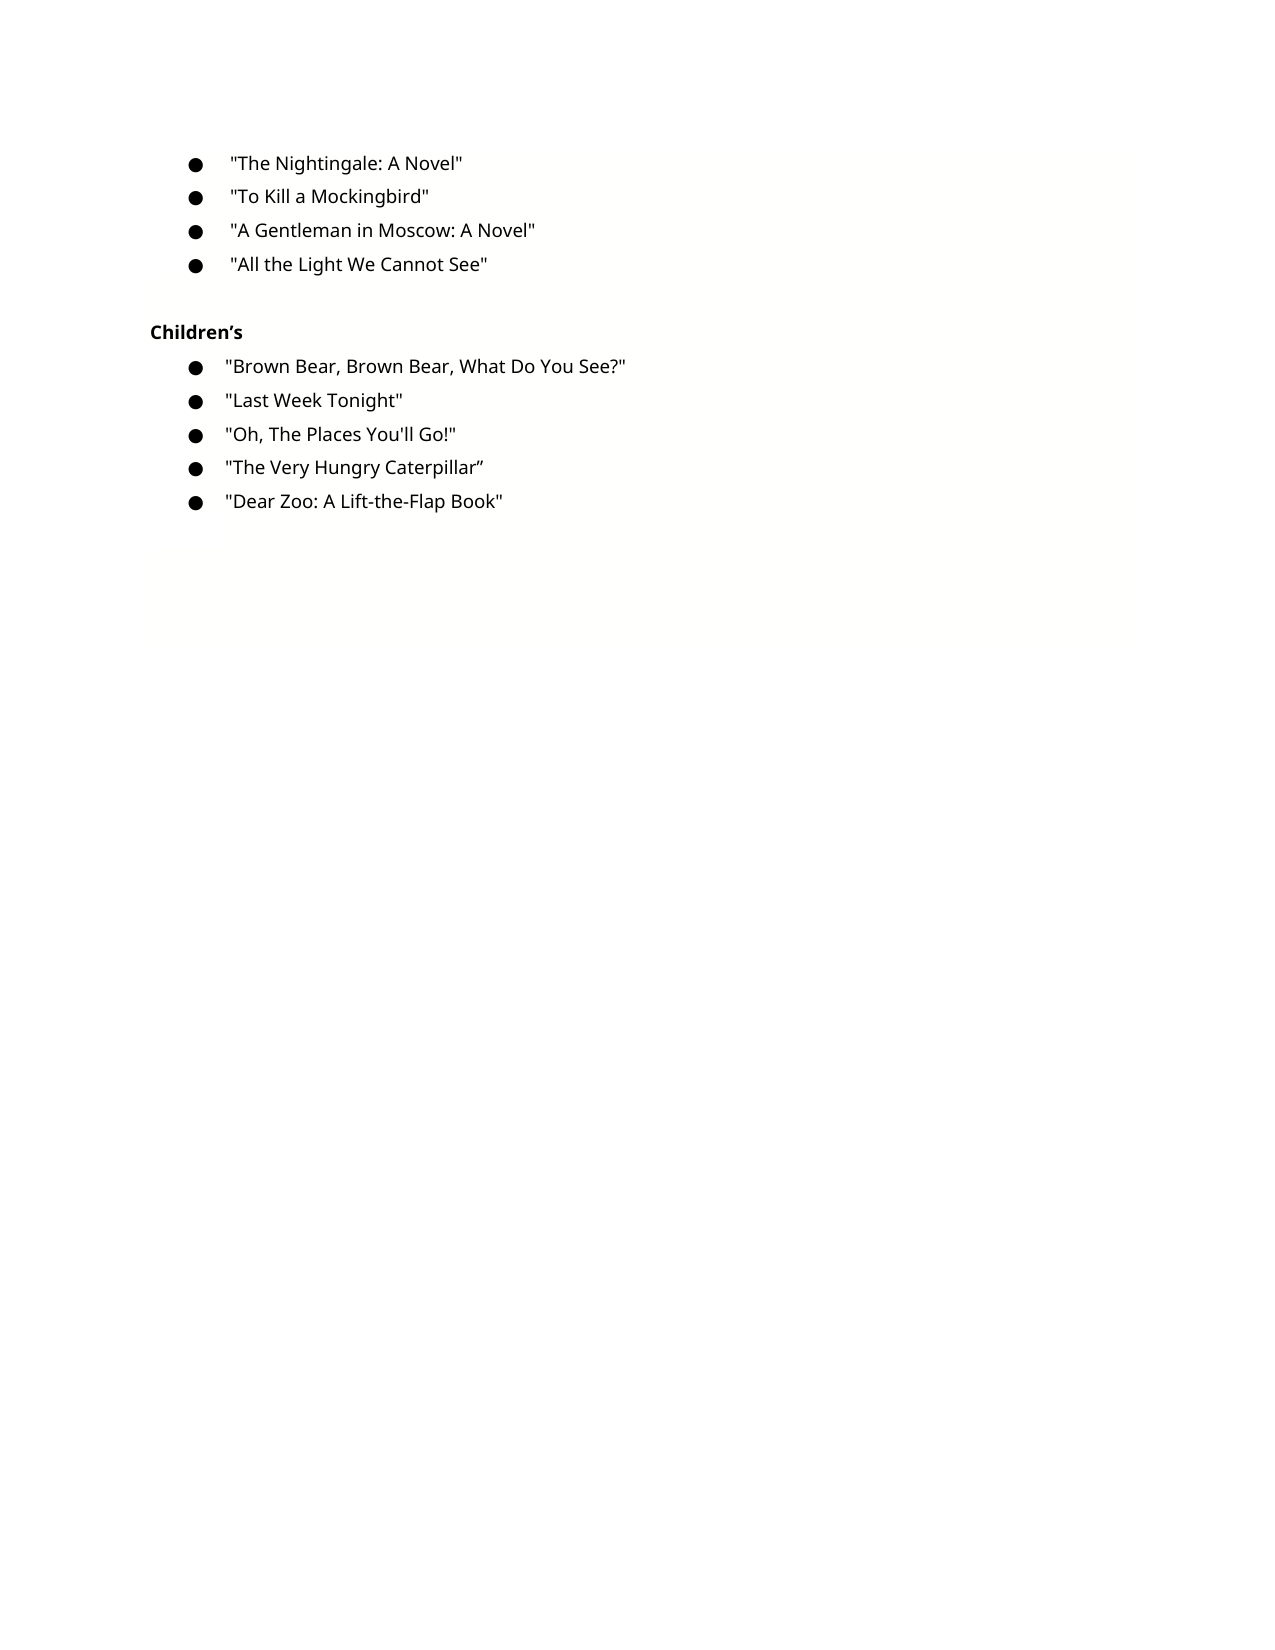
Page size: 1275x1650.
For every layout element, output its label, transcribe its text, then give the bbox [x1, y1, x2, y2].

list "Brown Bear, Brown Bear, What Do You See?" [187, 353, 1125, 379]
list "A Gentleman in Moscow: A Novel" [187, 218, 1125, 243]
list "All the Light We Cannot See" [187, 252, 1125, 277]
list "The Very Hungry Caterpillar” [187, 455, 1125, 480]
list "Dear Zoo: A Lift-the-Flap Book" [187, 488, 1125, 514]
list "Oh, The Places You'll Go!" [187, 421, 1125, 446]
text Children’s [150, 319, 1125, 345]
list "To Kill a Mockingbird" [187, 184, 1125, 209]
list "Last Week Tonight" [187, 387, 1125, 412]
list "The Nightingale: A Novel" [187, 150, 1125, 176]
